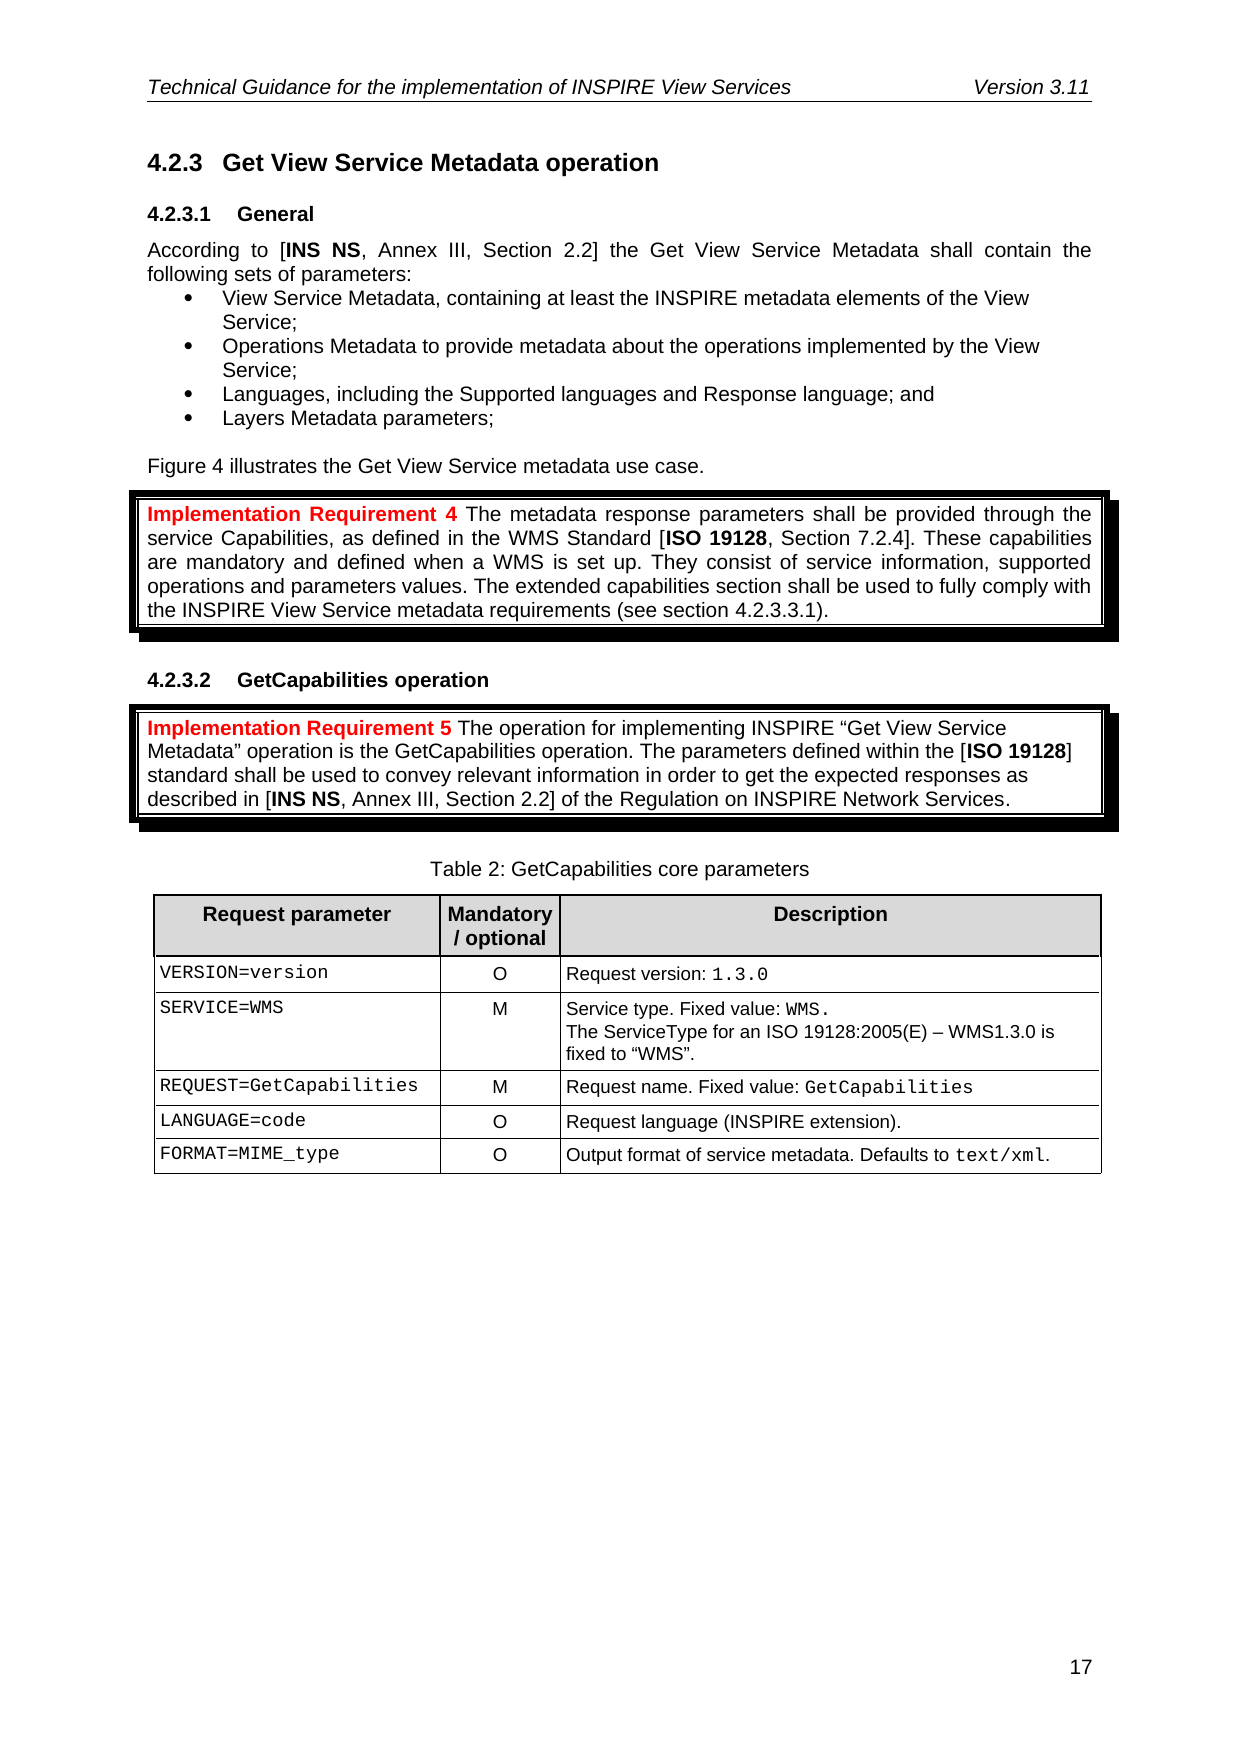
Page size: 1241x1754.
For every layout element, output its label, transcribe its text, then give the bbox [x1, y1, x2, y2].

text Figure 4 illustrates the Get View Service metadata use case. [147, 454, 1092, 478]
text Implementation Requirement 4 The metadata response parameters shall be provided through the service Capabilities, as defined in the WMS Standard [ISO 19128, Section 7.2.4]. These capabilities are mandatory and defined when a WMS is set up. They consist of service information, supported operations and parameters values. The extended capabilities section shall be used to fully comply with the INSPIRE View Service metadata requirements (see section 4.2.3.3.1). [139, 500, 1101, 624]
text Implementation Requirement 5 The operation for implementing INSPIRE “Get View Service Metadata” operation is the GetCapabilities operation. The parameters defined within the [ISO 19128] standard shall be used to convey relevant information in order to get the expected responses as described in [INS NS, Annex III, Section 2.2] of the Regulation on INSPIRE Network Services. [139, 713, 1101, 813]
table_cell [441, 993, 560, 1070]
subtitle Get View Service Metadata operation [147, 148, 1092, 176]
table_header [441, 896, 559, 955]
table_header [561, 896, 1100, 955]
list Layers Metadata parameters; [184, 406, 1092, 430]
subtitle GetCapabilities operation [147, 667, 1092, 691]
list Operations Metadata to provide metadata about the operations implemented by the View Service; [184, 334, 1092, 382]
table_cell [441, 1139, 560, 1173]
list Languages, including the Supported languages and Response language; and [184, 382, 1092, 406]
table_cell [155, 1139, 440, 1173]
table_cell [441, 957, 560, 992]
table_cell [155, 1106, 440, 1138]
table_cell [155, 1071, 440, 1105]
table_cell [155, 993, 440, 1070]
subtitle General [147, 201, 1092, 225]
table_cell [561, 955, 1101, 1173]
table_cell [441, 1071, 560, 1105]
list View Service Metadata, containing at least the INSPIRE metadata elements of the View Service; [184, 286, 1092, 334]
text According to [INS NS, Annex III, Section 2.2] the Get View Service Metadata shall contain the following sets of parameters: [147, 238, 1092, 286]
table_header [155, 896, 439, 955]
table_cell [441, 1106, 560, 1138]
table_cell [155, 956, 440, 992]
